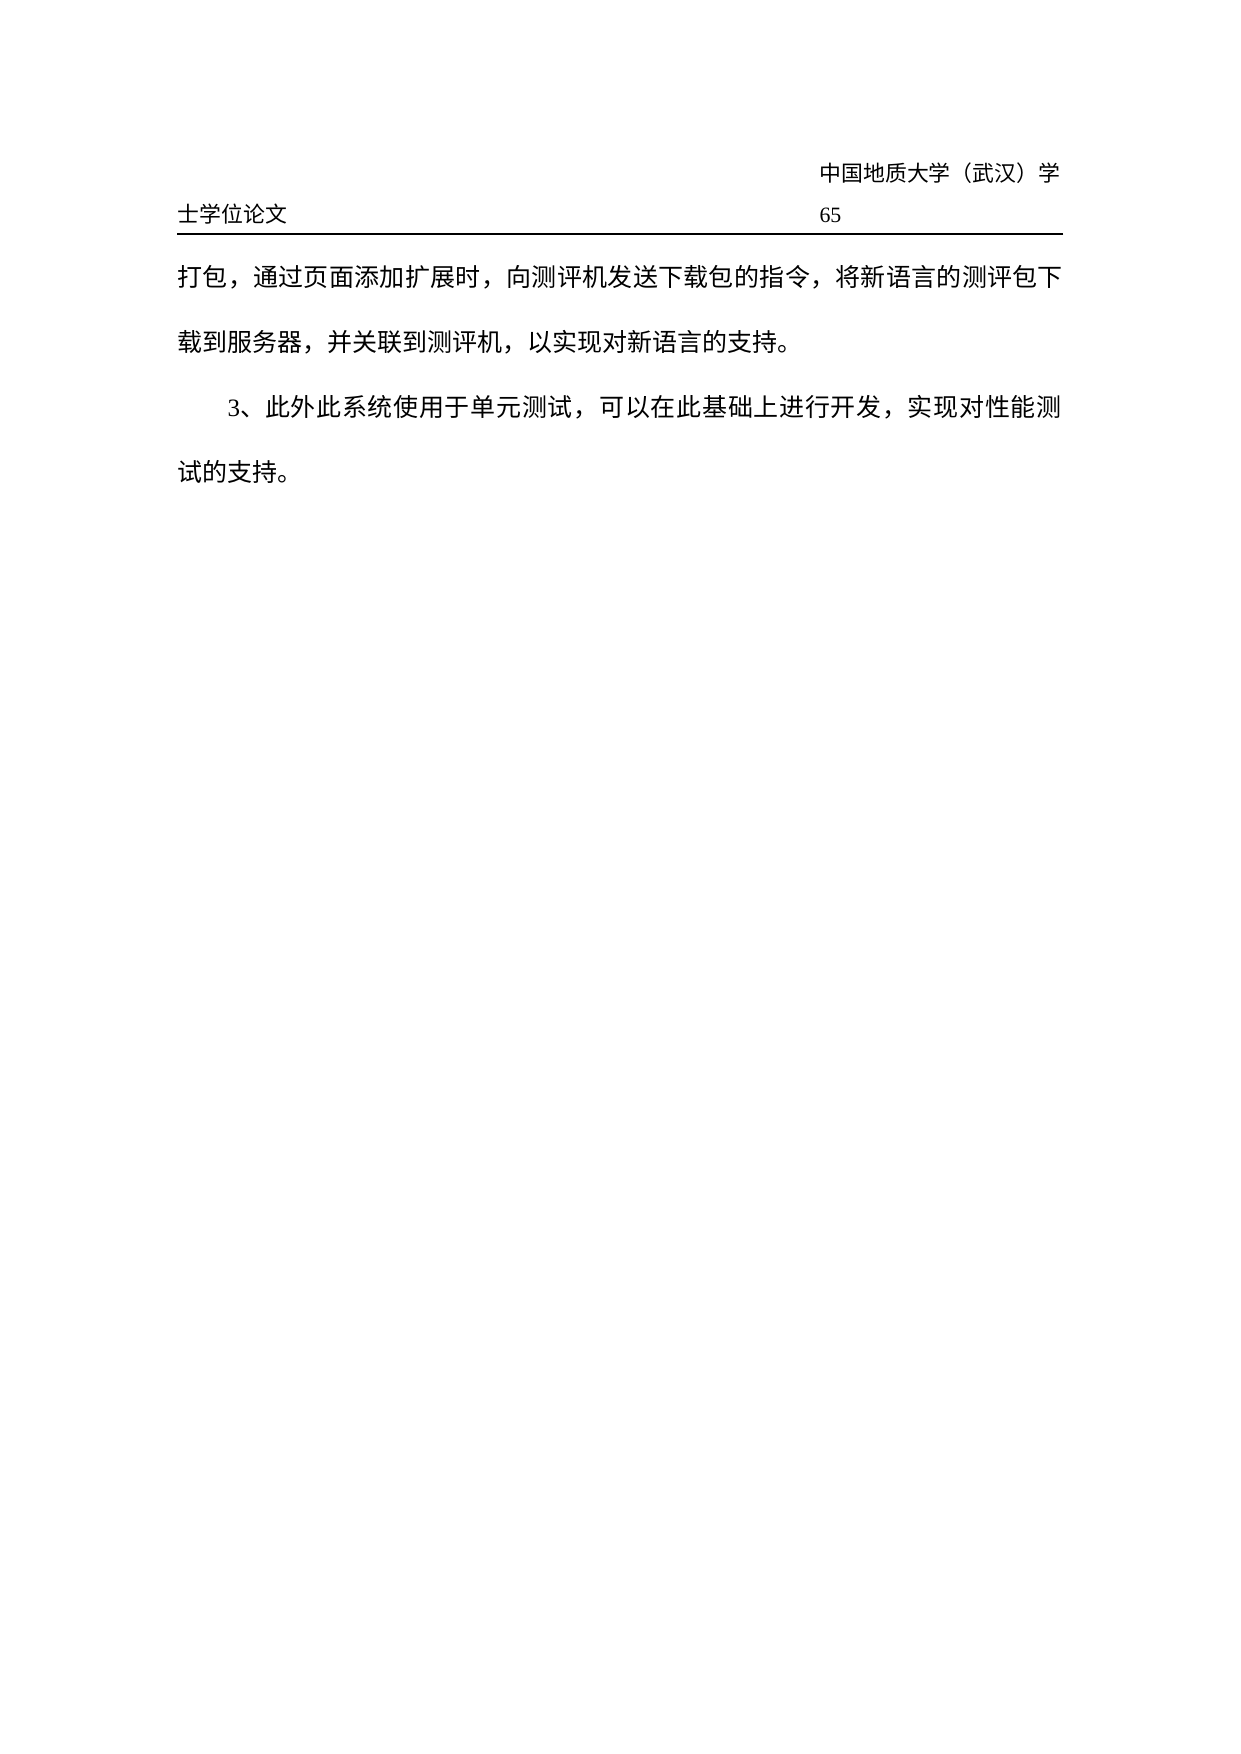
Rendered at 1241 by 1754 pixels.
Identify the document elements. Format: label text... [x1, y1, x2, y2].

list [177, 243, 1063, 373]
list 此外此系统使用于单元测试，可以在此基础上进行开发，实现对性能测试的支持。 [177, 373, 1063, 503]
